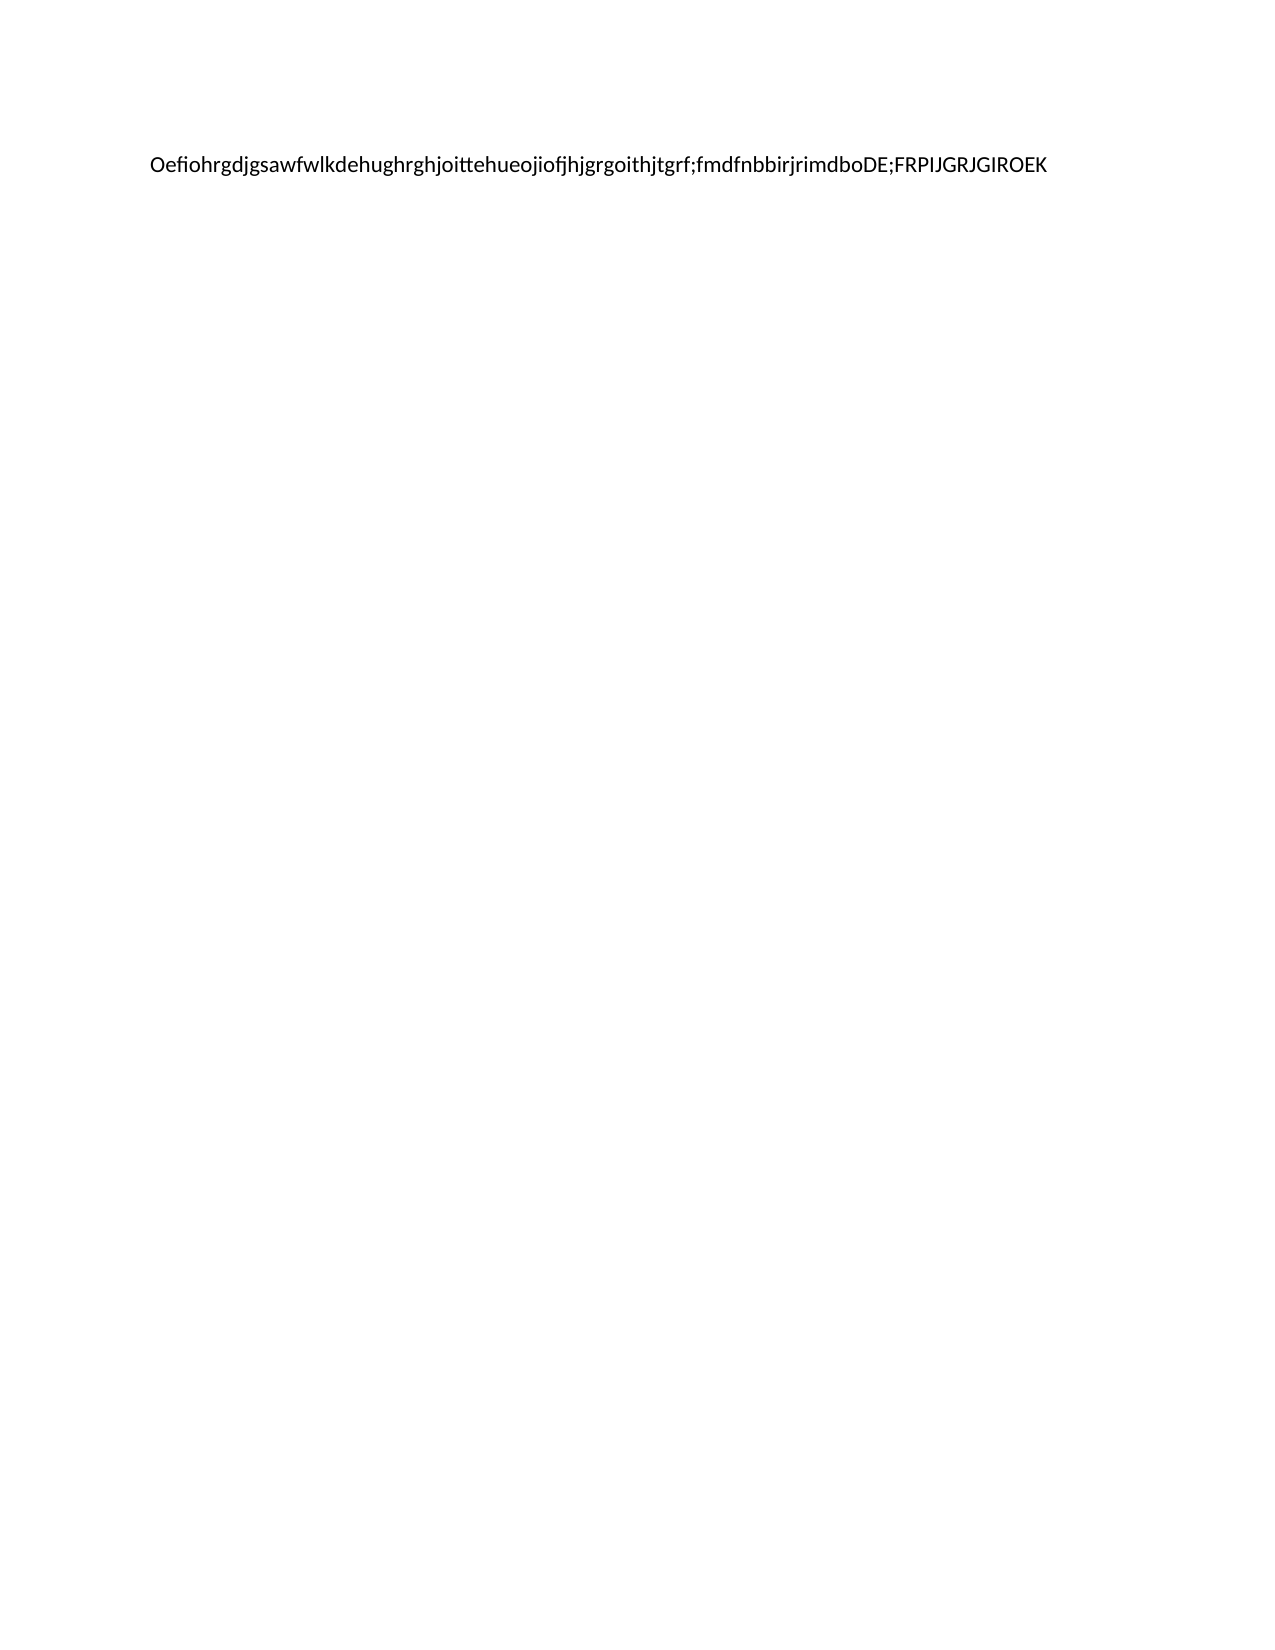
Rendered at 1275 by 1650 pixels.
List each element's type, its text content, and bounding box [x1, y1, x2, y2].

text Oefiohrgdjgsawfwlkdehughrghjoittehueojiofjhjgrgoithjtgrf;fmdfnbbirjrimdboDE;FRPIJGRJGIROEK [150, 150, 1125, 178]
